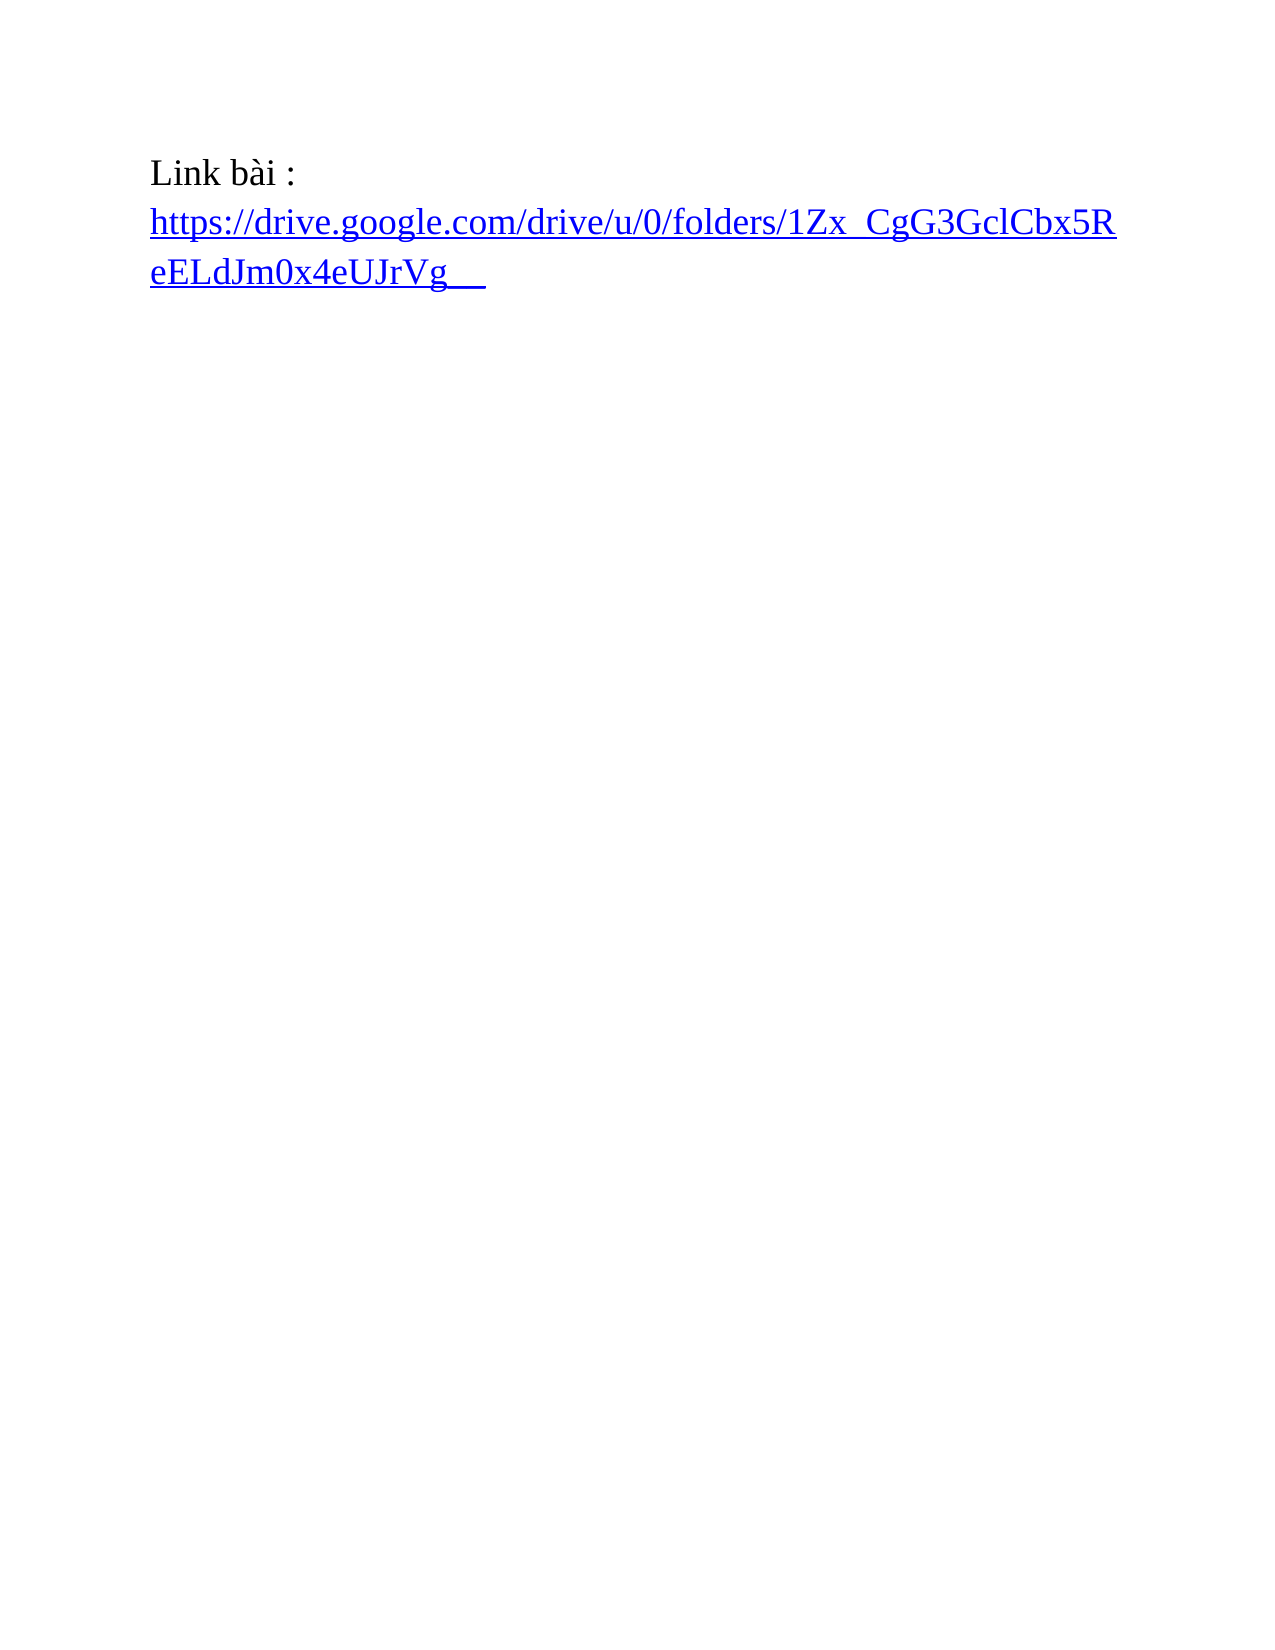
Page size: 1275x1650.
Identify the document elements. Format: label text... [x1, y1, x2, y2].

text Link bài : https://drive.google.com/drive/u/0/folders/1Zx_CgG3GclCbx5ReELdJm0x4eUJrVg__ [150, 150, 1125, 292]
